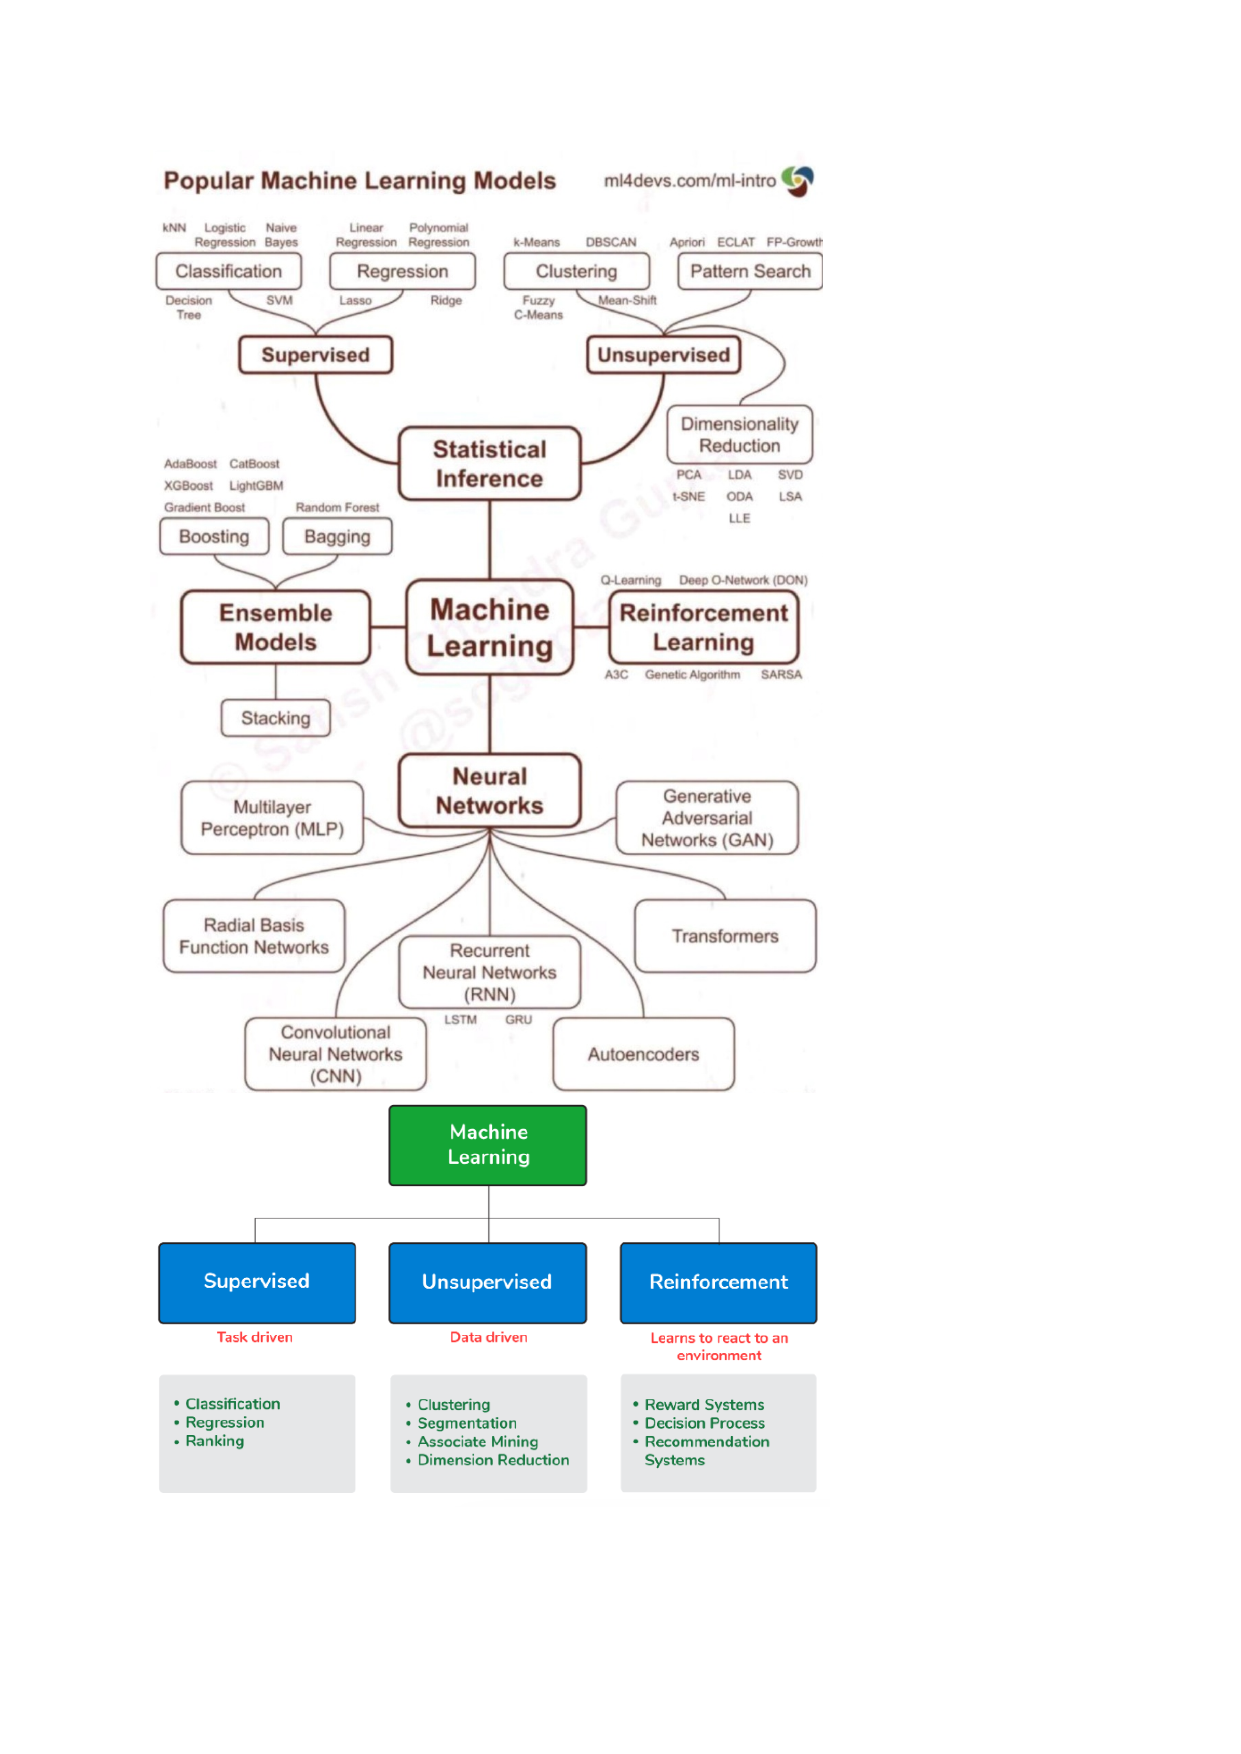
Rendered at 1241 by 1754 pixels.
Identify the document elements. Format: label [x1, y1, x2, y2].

picture [150, 150, 823, 1093]
picture [150, 1095, 830, 1507]
